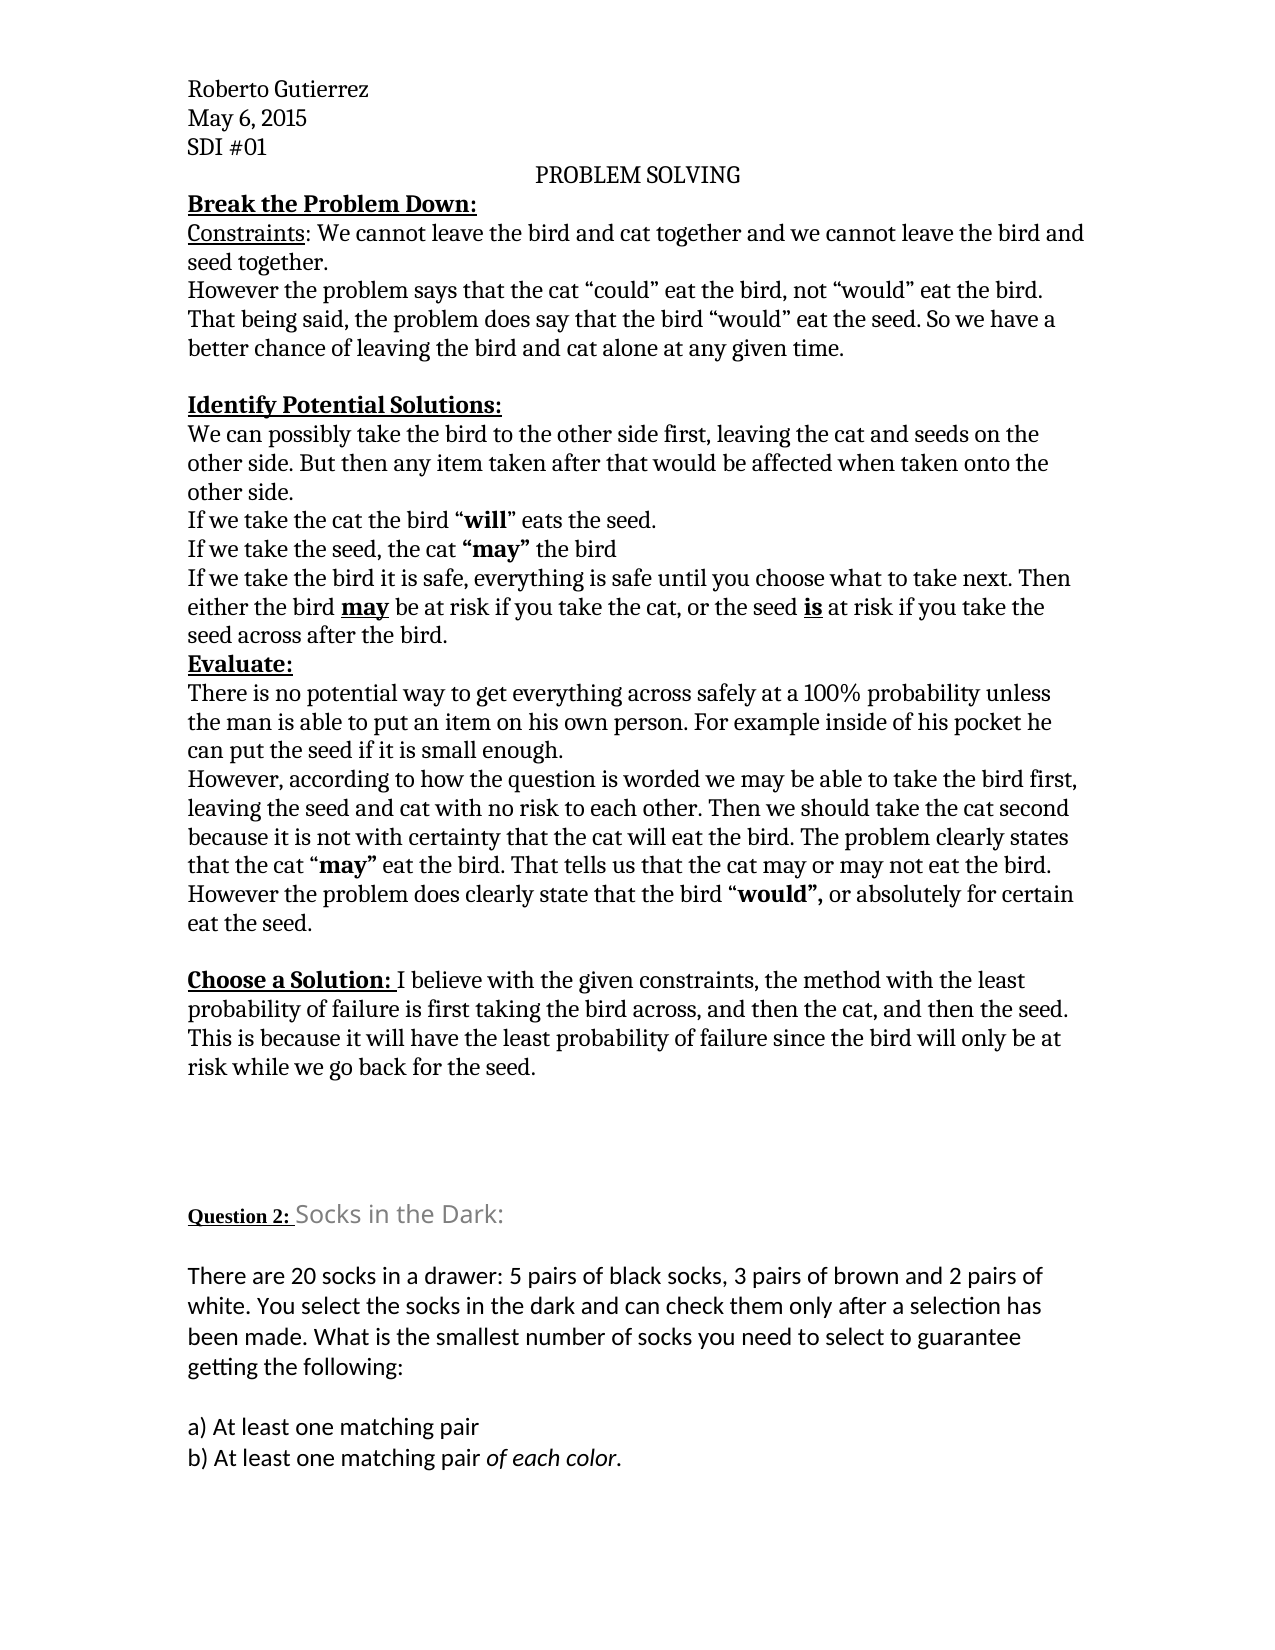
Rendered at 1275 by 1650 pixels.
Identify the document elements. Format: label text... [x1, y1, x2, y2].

text Choose a Solution: I believe with the given constraints, the method with the least probability of failure is first taking the bird across, and then the cat, and then the seed. This is because it will have the least probability of failure since the bird will only be at risk while we go back for the seed. [187, 966, 1087, 1081]
text Constraints: We cannot leave the bird and cat together and we cannot leave the bird and seed together. [187, 219, 1087, 276]
text There are 20 socks in a drawer: 5 pairs of black socks, 3 pairs of brown and 2 pairs of white. You select the socks in the dark and can check them only after a selection has been made. What is the smallest number of socks you need to select to guarantee getting the following: [187, 1260, 1087, 1382]
text If we take the cat the bird “will” eats the seed. [187, 506, 1087, 535]
text Break the Problem Down: [187, 190, 1087, 219]
text a) At least one matching pair b) At least one matching pair of each color. [187, 1411, 1087, 1472]
text We can possibly take the bird to the other side first, leaving the cat and seeds on the other side. But then any item taken after that would be affected when taken onto the other side. [187, 420, 1087, 506]
text If we take the seed, the cat “may” the bird [187, 535, 1087, 564]
text Evaluate: [187, 650, 1087, 679]
text Identify Potential Solutions: [187, 391, 1087, 420]
text Question 2: Socks in the Dark: [187, 1197, 1087, 1231]
text If we take the bird it is safe, everything is safe until you choose what to take next. Then either the bird may be at risk if you take the cat, or the seed is at risk if you take the seed across after the bird. [187, 564, 1087, 650]
text There is no potential way to get everything across safely at a 100% probability unless the man is able to put an item on his own person. For example inside of his pocket he can put the seed if it is small enough. [187, 679, 1087, 765]
text However the problem says that the cat “could” eat the bird, not “would” eat the bird. That being said, the problem does say that the bird “would” eat the seed. So we have a better chance of leaving the bird and cat alone at any given time. [187, 276, 1087, 362]
text However, according to how the question is worded we may be able to take the bird first, leaving the seed and cat with no risk to each other. Then we should take the cat second because it is not with certainty that the cat will eat the bird. The problem clearly states that the cat “may” eat the bird. That tells us that the cat may or may not eat the bird. However the problem does clearly state that the bird “would”, or absolutely for certain eat the seed. [187, 765, 1087, 937]
